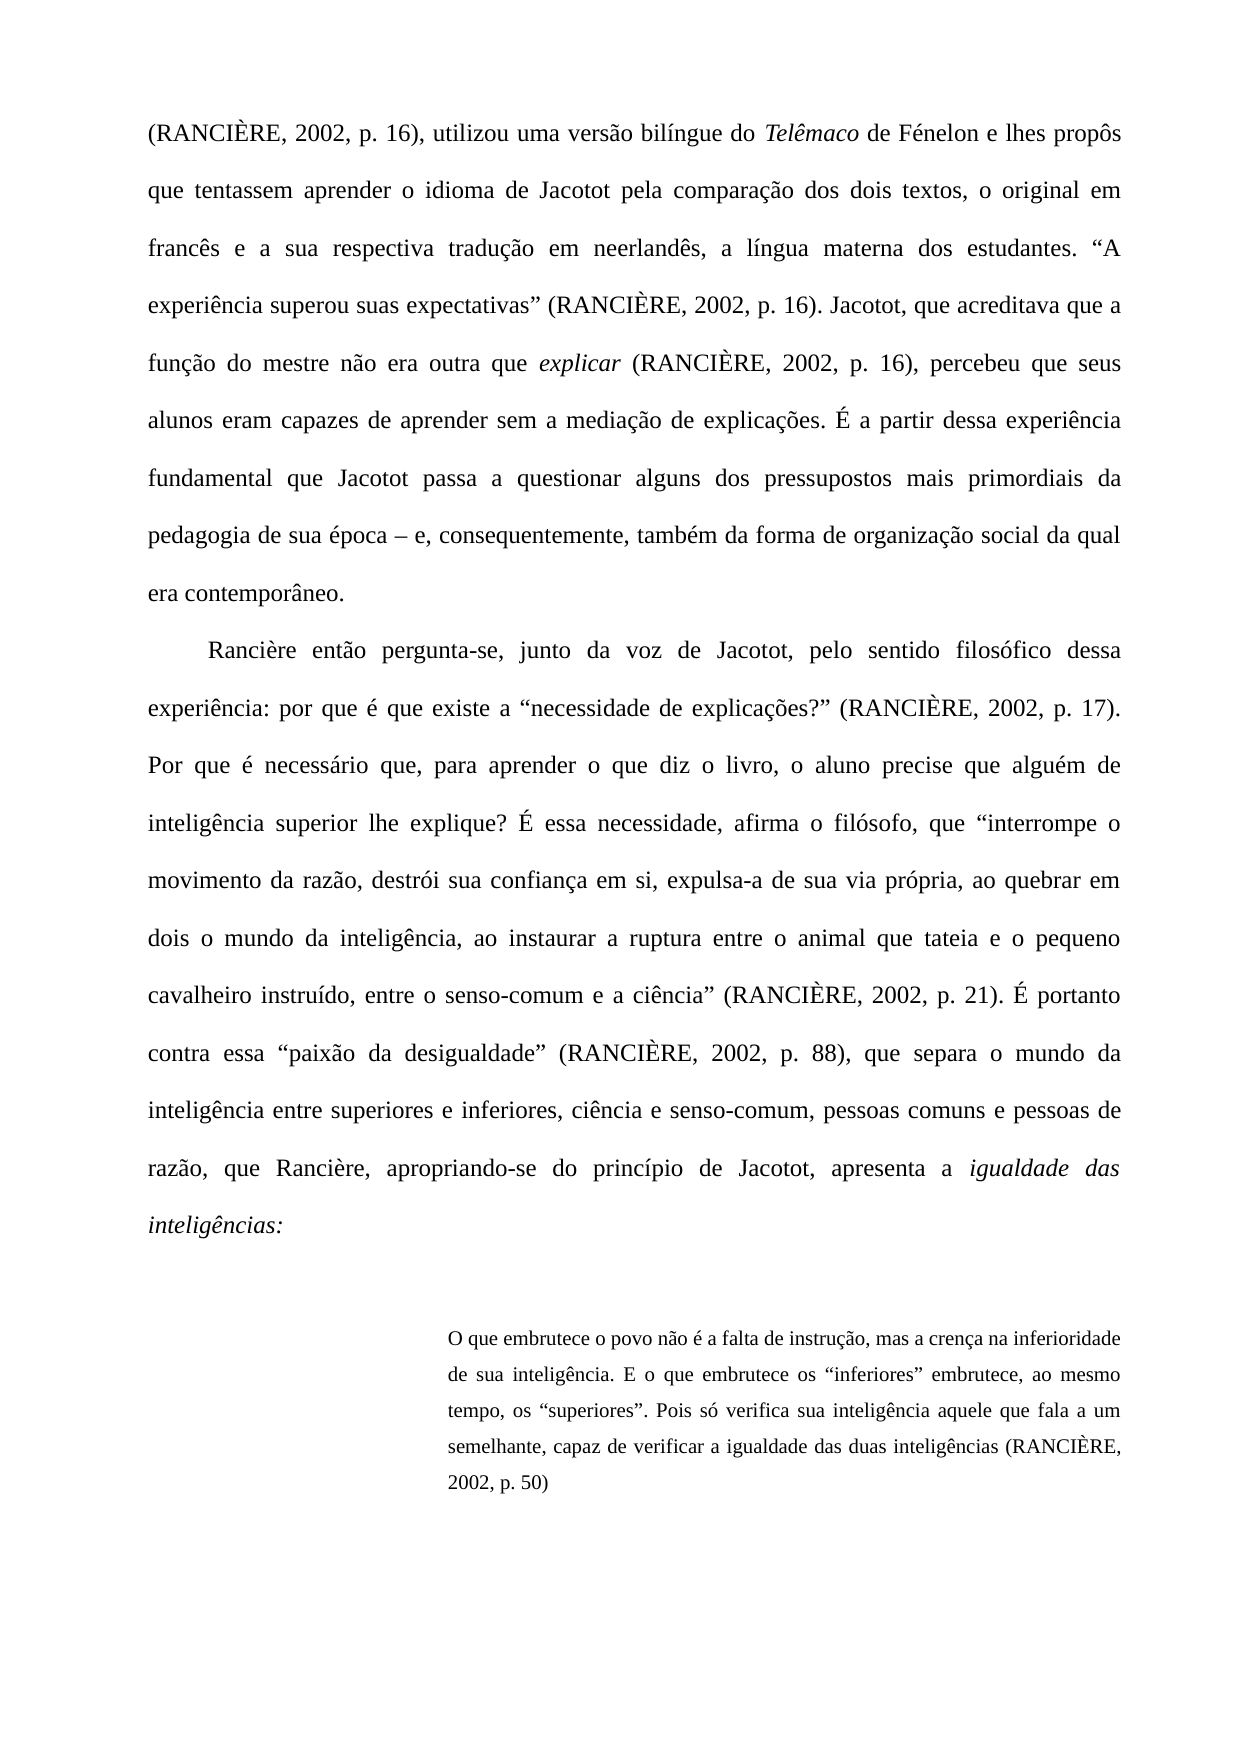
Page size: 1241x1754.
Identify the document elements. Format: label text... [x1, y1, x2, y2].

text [148, 118, 1122, 607]
text Rancière então pergunta-se, junto da voz de Jacotot, pelo sentido filosófico dessa experiência: por que é que existe a “necessidade de explicações?” (RANCIÈRE, 2002, p. 17). Por que é necessário que, para aprender o que diz o livro, o aluno precise que alguém de inteligência superior lhe explique? É essa necessidade, afirma o filósofo, que “interrompe o movimento da razão, destrói sua confiança em si, expulsa-a de sua via própria, ao quebrar em dois o mundo da inteligência, ao instaurar a ruptura entre o animal que tateia e o pequeno cavalheiro instruído, entre o senso-comum e a ciência” (RANCIÈRE, 2002, p. 21). É portanto contra essa “paixão da desigualdade” (RANCIÈRE, 2002, p. 88), que separa o mundo da inteligência entre superiores e inferiores, ciência e senso-comum, pessoas comuns e pessoas de razão, que Rancière, apropriando-se do princípio de Jacotot, apresenta a igualdade das inteligências: [148, 636, 1122, 1239]
text O que embrutece o povo não é a falta de instrução, mas a crença na inferioridade de sua inteligência. E o que embrutece os “inferiores” embrutece, ao mesmo tempo, os “superiores”. Pois só verifica sua inteligência aquele que fala a um semelhante, capaz de verificar a igualdade das duas inteligências (RANCIÈRE, 2002, p. 50) [448, 1326, 1122, 1494]
